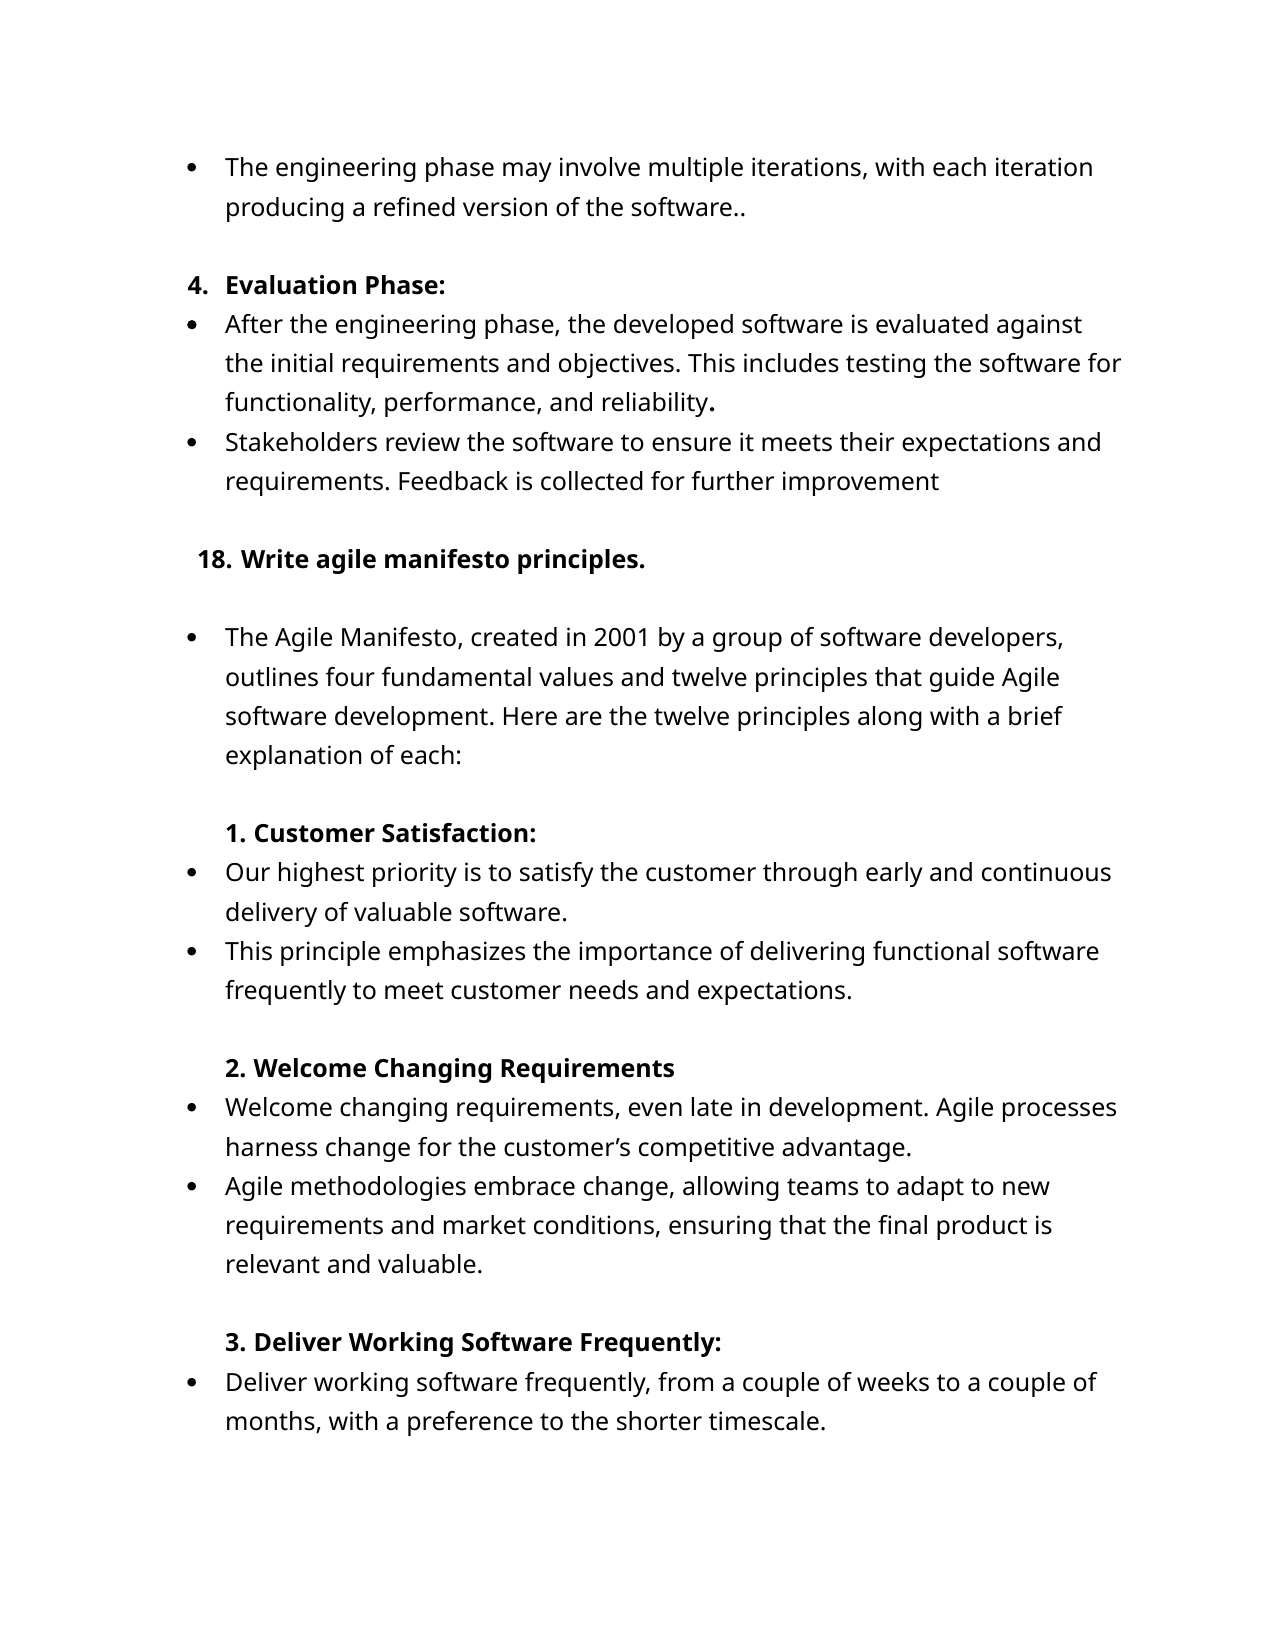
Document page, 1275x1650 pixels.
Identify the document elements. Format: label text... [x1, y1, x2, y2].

list Deliver working software frequently, from a couple of weeks to a couple of months, with a preference to the shorter timescale. [187, 1364, 1125, 1437]
list Agile methodologies embrace change, allowing teams to adapt to new requirements and market conditions, ensuring that the final product is relevant and valuable. [187, 1168, 1125, 1281]
list Customer Satisfaction: [225, 816, 1125, 850]
list Welcome Changing Requirements [225, 1051, 1125, 1085]
list Write agile manifesto principles. [197, 542, 1125, 576]
list The engineering phase may involve multiple iterations, with each iteration producing a refined version of the software.. [187, 150, 1125, 223]
list Deliver Working Software Frequently: [225, 1325, 1125, 1359]
list The Agile Manifesto, created in 2001 by a group of software developers, outlines four fundamental values and twelve principles that guide Agile software development. Here are the twelve principles along with a brief explanation of each: [187, 620, 1125, 772]
list Stakeholders review the software to ensure it meets their expectations and requirements. Feedback is collected for further improvement [187, 424, 1125, 497]
list Welcome changing requirements, even late in development. Agile processes harness change for the customer’s competitive advantage. [187, 1090, 1125, 1163]
list Evaluation Phase: [187, 267, 1125, 302]
list After the engineering phase, the developed software is evaluated against the initial requirements and objectives. This includes testing the software for functionality, performance, and reliability. [187, 307, 1125, 419]
list This principle emphasizes the importance of delivering functional software frequently to meet customer needs and expectations. [187, 933, 1125, 1007]
list Our highest priority is to satisfy the customer through early and continuous delivery of valuable software. [187, 855, 1125, 928]
